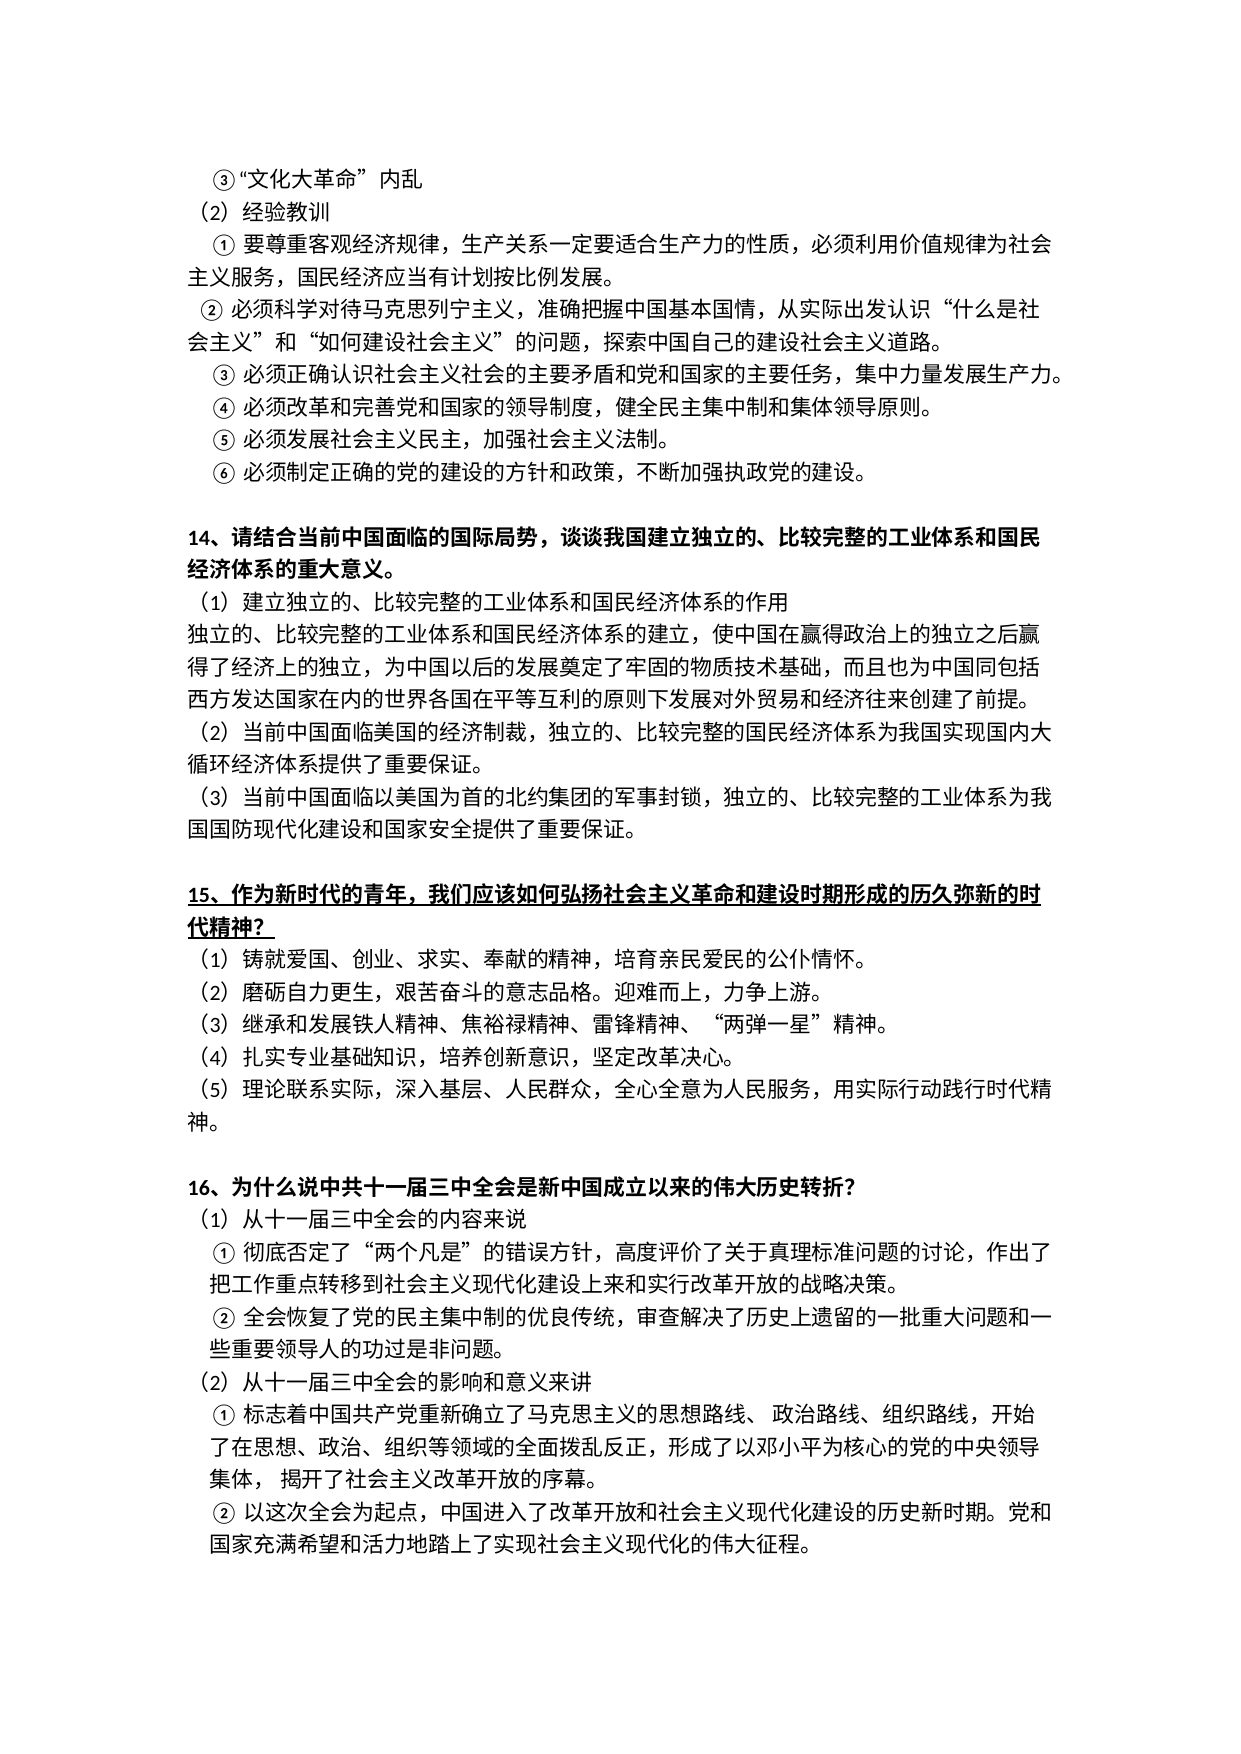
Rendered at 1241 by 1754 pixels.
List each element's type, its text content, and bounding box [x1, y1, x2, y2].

text 14、请结合当前中国面临的国际局势，谈谈我国建立独立的、比较完整的工业体系和国民经济体系的重大意义。 [187, 519, 1053, 584]
text ③必须正确认识社会主义社会的主要矛盾和党和国家的主要任务，集中力量发展生产力。 [187, 357, 1053, 389]
text （3）当前中国面临以美国为首的北约集团的军事封锁，独立的、比较完整的工业体系为我国国防现代化建设和国家安全提供了重要保证。 [187, 779, 1053, 844]
text ⑤必须发展社会主义民主，加强社会主义法制。 [187, 422, 1053, 454]
text （2）磨砺自力更生，艰苦奋斗的意志品格。迎难而上，力争上游。 [187, 974, 1053, 1007]
text ⑥必须制定正确的党的建设的方针和政策，不断加强执政党的建设。 [187, 454, 1053, 487]
text （1）从十一届三中全会的内容来说 ①彻底否定了“两个凡是”的错误方针，高度评价了关于真理标准问题的讨论，作出了把工作重点转移到社会主义现代化建设上来和实行改革开放的战略决策。 ②全会恢复了党的民主集中制的优良传统，审查解决了历史上遗留的一批重大问题和一些重要领导人的功过是非问题。 [187, 1202, 1053, 1364]
text （3）继承和发展铁人精神、焦裕禄精神、雷锋精神、“两弹一星”精神。 [187, 1007, 1053, 1039]
text 16、为什么说中共十一届三中全会是新中国成立以来的伟大历史转折？ [187, 1169, 1053, 1202]
text 独立的、比较完整的工业体系和国民经济体系的建立，使中国在赢得政治上的独立之后赢得了经济上的独立，为中国以后的发展奠定了牢固的物质技术基础，而且也为中国同包括西方发达国家在内的世界各国在平等互利的原则下发展对外贸易和经济往来创建了前提。 [187, 617, 1053, 714]
text （5）理论联系实际，深入基层、人民群众，全心全意为人民服务，用实际行动践行时代精神。 [187, 1072, 1053, 1137]
text ④必须改革和完善党和国家的领导制度，健全民主集中制和集体领导原则。 [187, 389, 1053, 422]
text （1）铸就爱国、创业、求实、奉献的精神，培育亲民爱民的公仆情怀。 [187, 942, 1053, 974]
text （4）扎实专业基础知识，培养创新意识，坚定改革决心。 [187, 1039, 1053, 1072]
text 15、作为新时代的青年，我们应该如何弘扬社会主义革命和建设时期形成的历久弥新的时代精神？ [187, 877, 1053, 942]
text ③“文化大革命”内乱 [187, 162, 1053, 194]
text （2）当前中国面临美国的经济制裁，独立的、比较完整的国民经济体系为我国实现国内大循环经济体系提供了重要保证。 [187, 714, 1053, 779]
text （1）建立独立的、比较完整的工业体系和国民经济体系的作用 [187, 584, 1053, 617]
text （2）从十一届三中全会的影响和意义来讲 ①标志着中国共产党重新确立了马克思主义的思想路线、 政治路线、组织路线，开始了在思想、政治、组织等领域的全面拨乱反正，形成了以邓小平为核心的党的中央领导集体， 揭开了社会主义改革开放的序幕。 ②以这次全会为起点，中国进入了改革开放和社会主义现代化建设的历史新时期。党和国家充满希望和活力地踏上了实现社会主义现代化的伟大征程。 [187, 1364, 1053, 1559]
text （2）经验教训 [187, 194, 1053, 227]
text ①要尊重客观经济规律，生产关系一定要适合生产力的性质，必须利用价值规律为社会主义服务，国民经济应当有计划按比例发展。 [187, 227, 1053, 292]
text ②必须科学对待马克思列宁主义，准确把握中国基本国情，从实际出发认识“什么是社会主义”和“如何建设社会主义”的问题，探索中国自己的建设社会主义道路。 [187, 292, 1053, 357]
